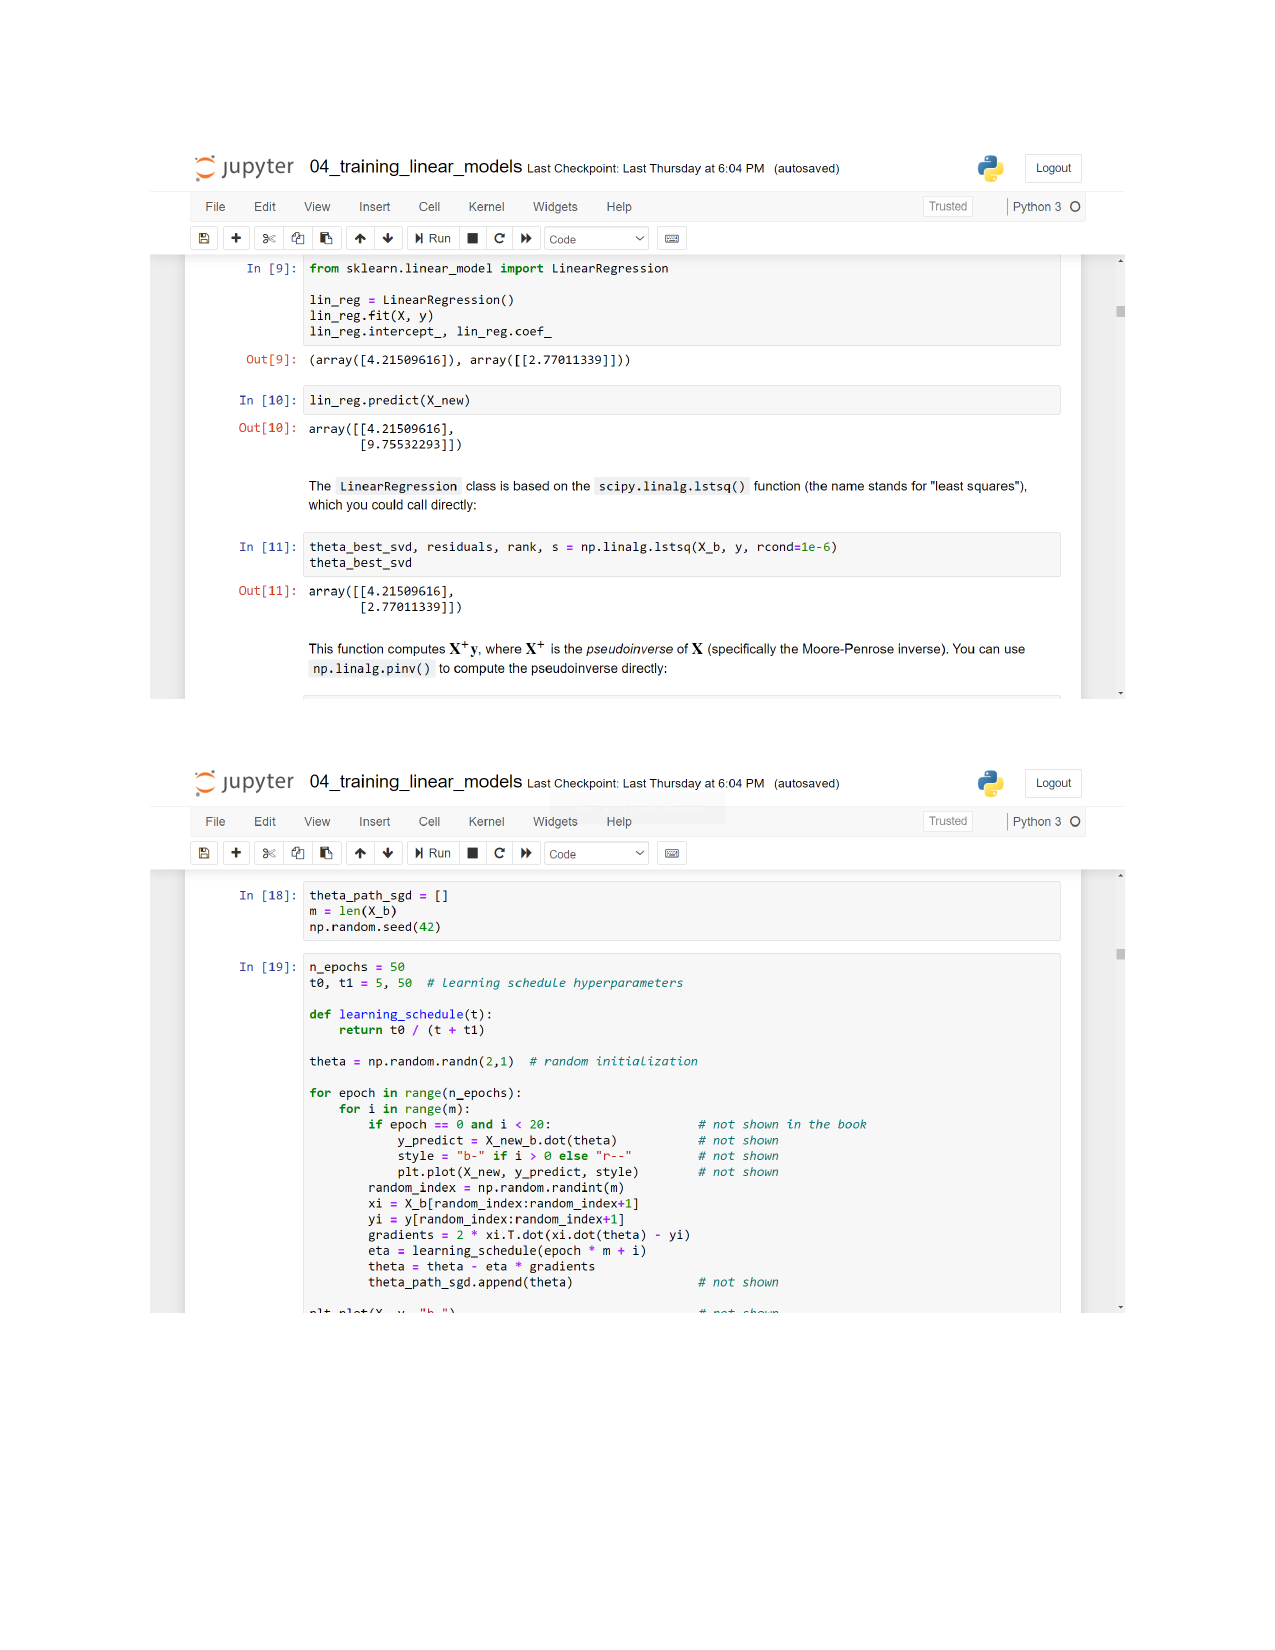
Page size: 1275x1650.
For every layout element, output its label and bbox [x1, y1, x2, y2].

picture [150, 764, 1125, 1313]
picture [150, 150, 1125, 699]
